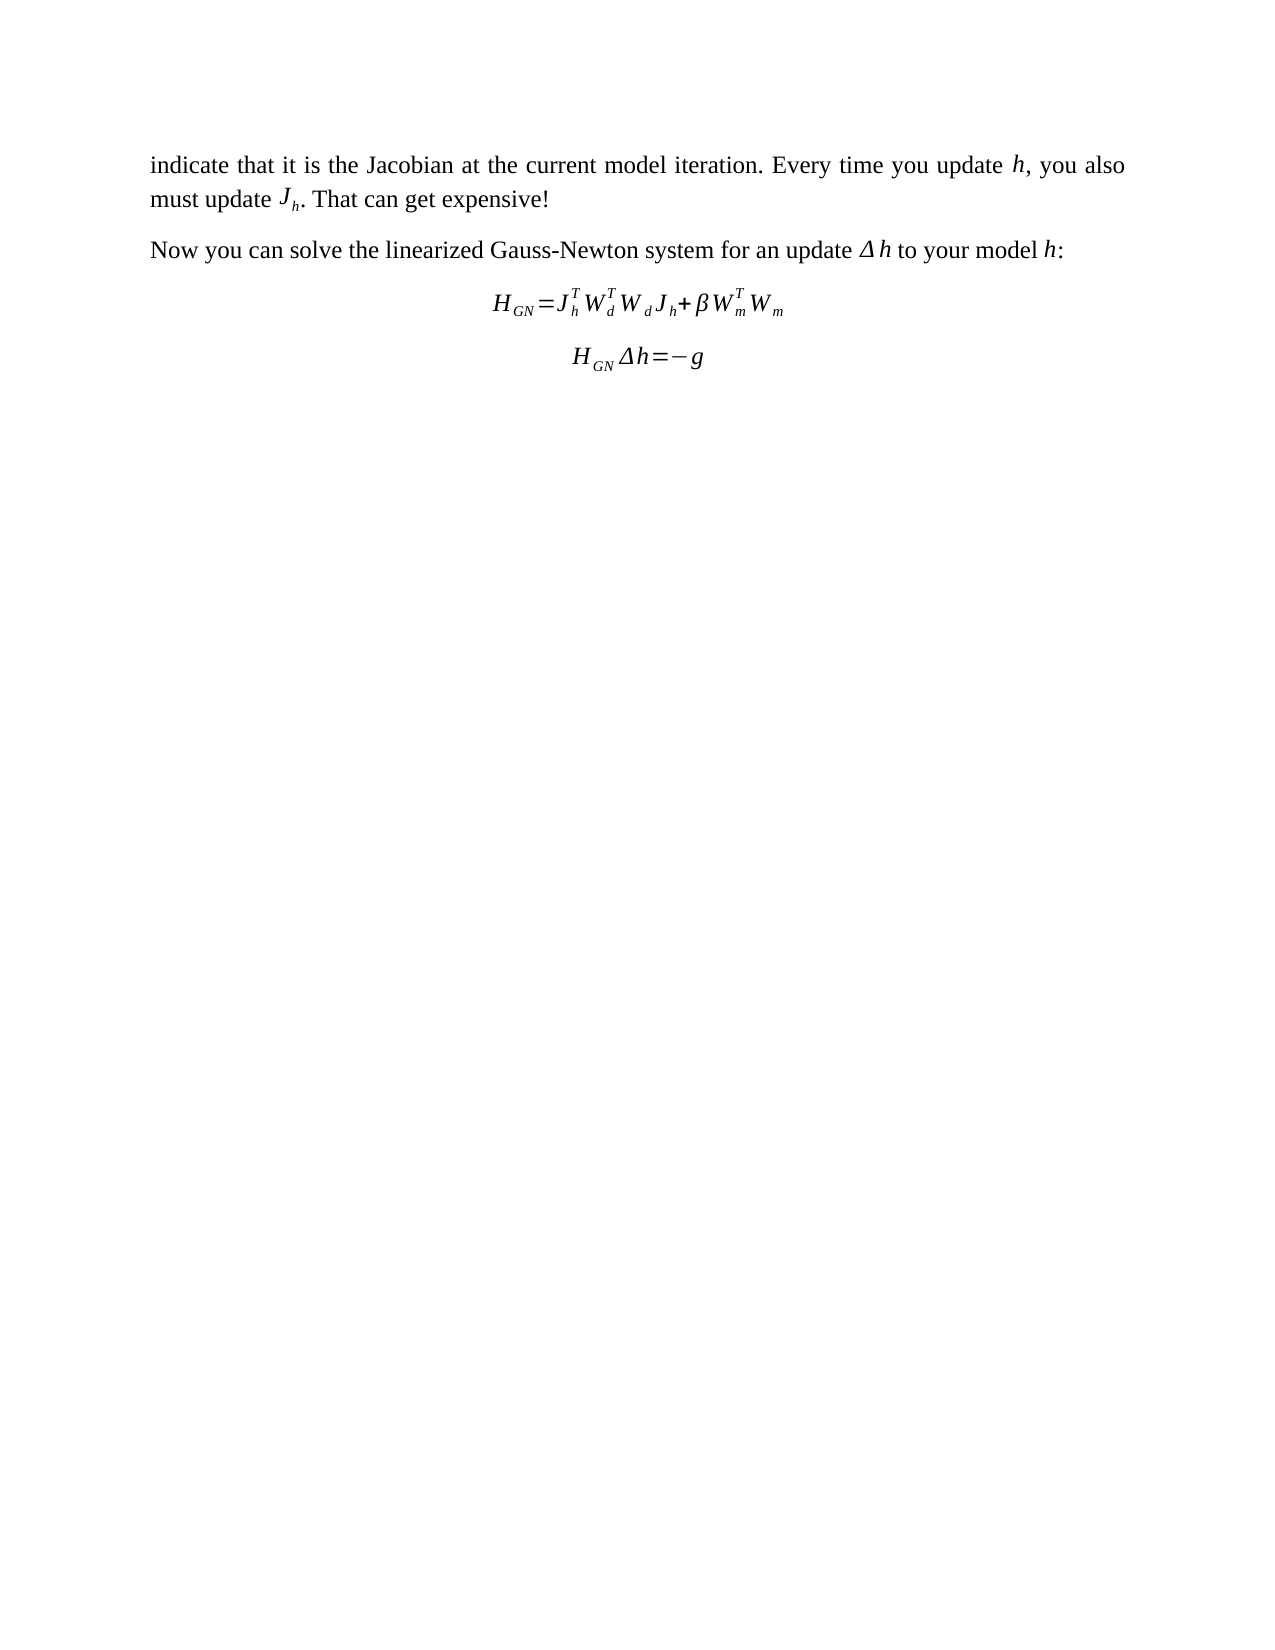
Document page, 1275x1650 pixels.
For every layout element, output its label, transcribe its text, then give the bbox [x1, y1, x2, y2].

text Now you can solve the linearized Gauss-Newton system for an update to your model : [150, 235, 1125, 264]
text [150, 150, 1125, 214]
